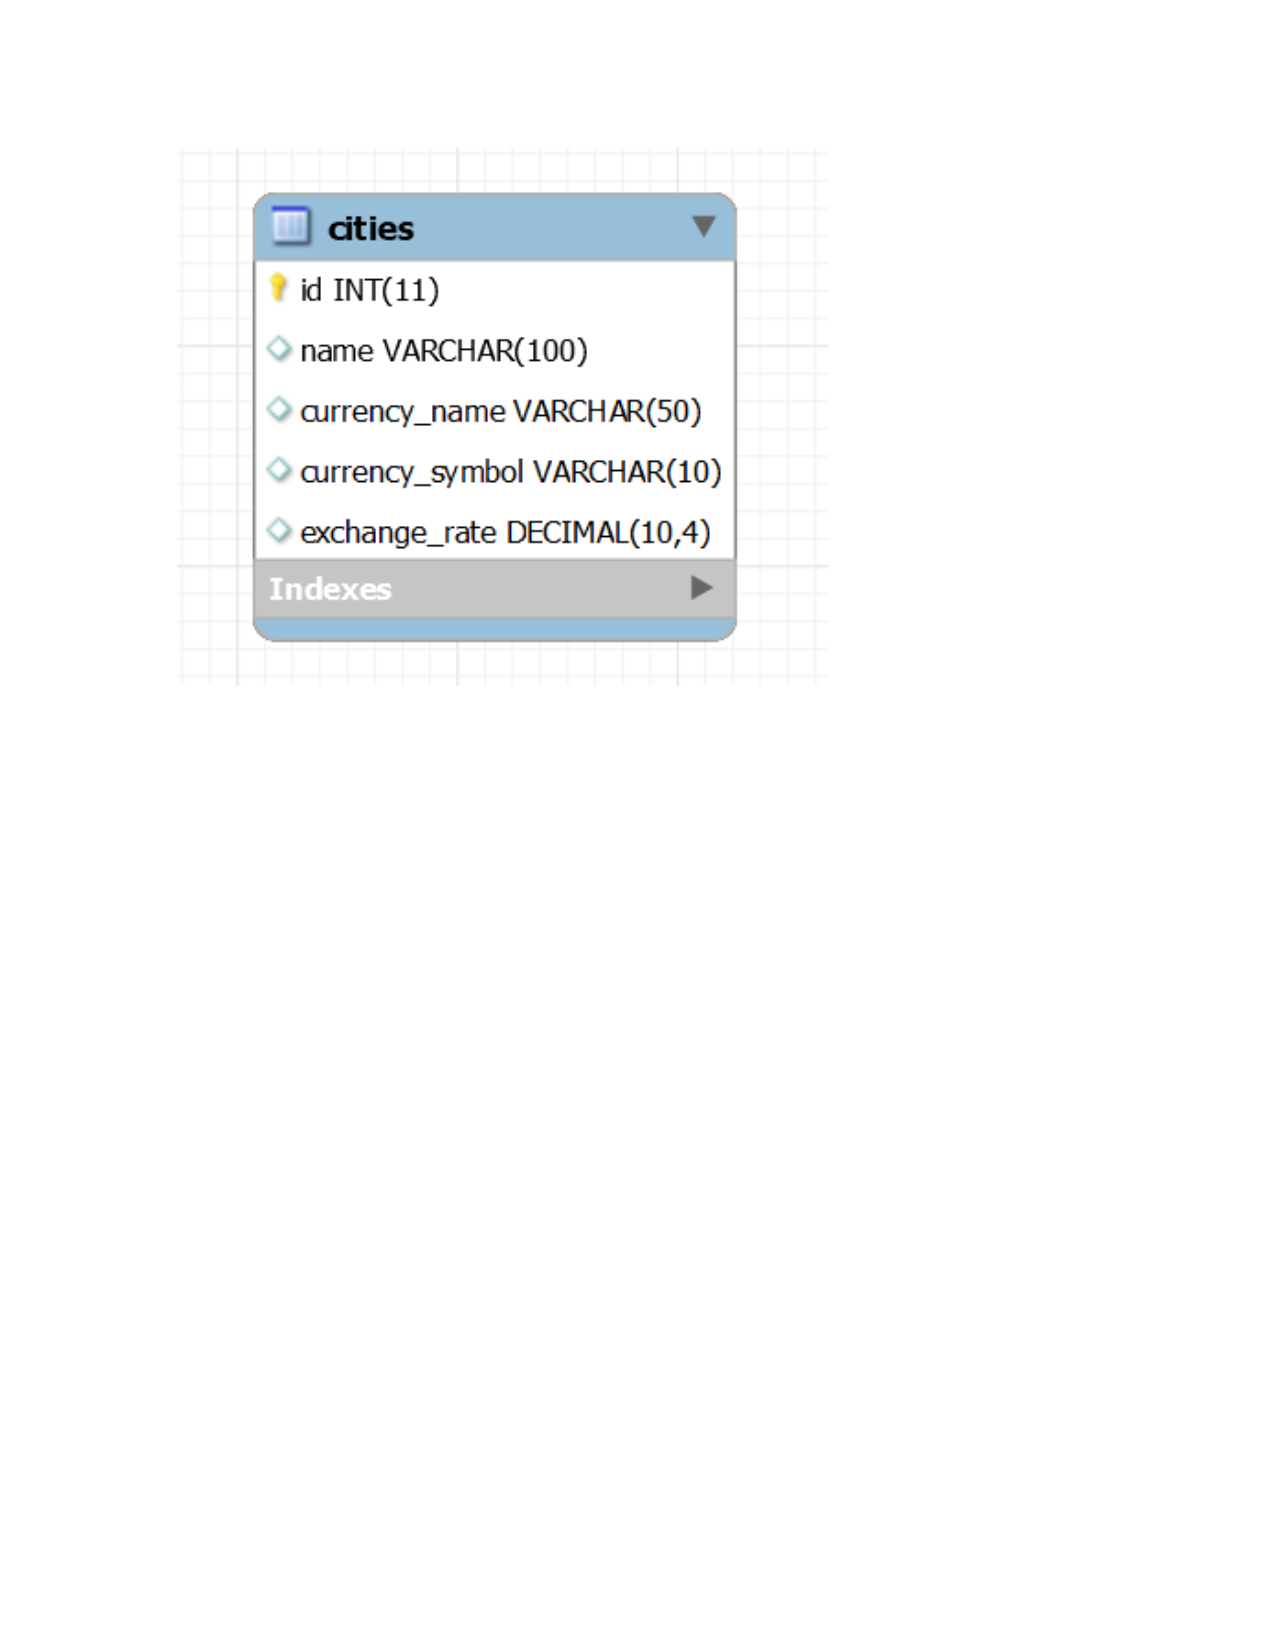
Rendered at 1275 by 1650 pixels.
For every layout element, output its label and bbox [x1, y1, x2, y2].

picture [177, 147, 829, 686]
